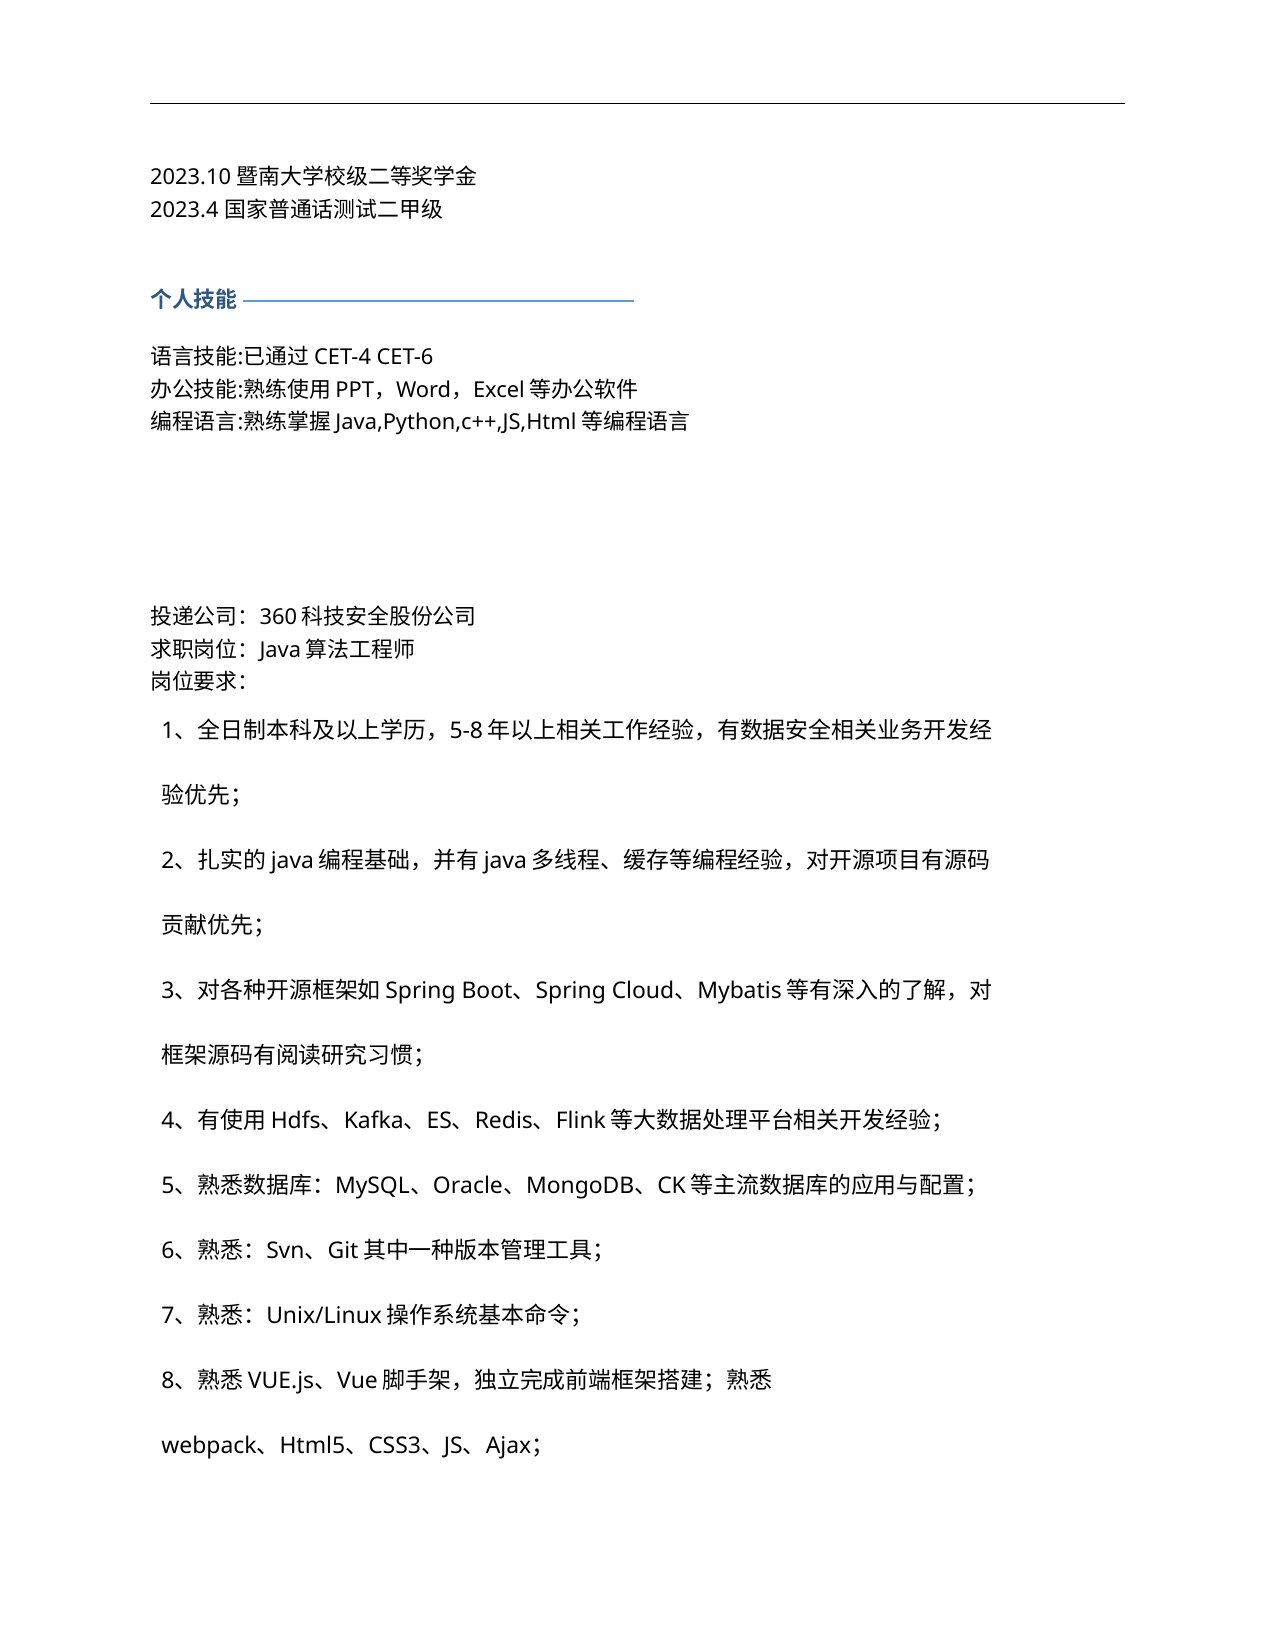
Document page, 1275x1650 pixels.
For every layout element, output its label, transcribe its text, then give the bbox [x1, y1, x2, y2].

table_cell 5、熟悉数据库：MySQL、Oracle、MongoDB、CK等主流数据库的应用与配置； [150, 1151, 1015, 1216]
table_cell 3、对各种开源框架如Spring Boot、Spring Cloud、Mybatis等有深入的了解，对框架源码有阅读研究习惯； [150, 956, 1015, 1086]
text 投递公司：360科技安全股份公司 [150, 599, 1125, 631]
table_cell 6、熟悉：Svn、Git其中一种版本管理工具； [150, 1216, 1015, 1281]
table_header 1、全日制本科及以上学历，5-8年以上相关工作经验，有数据安全相关业务开发经验优先； [150, 696, 1015, 826]
text 编程语言:熟练掌握Java,Python,c++,JS,Html等编程语言 [150, 404, 1125, 436]
table_cell 4、有使用Hdfs、Kafka、ES、Redis、Flink等大数据处理平台相关开发经验； [150, 1086, 1015, 1151]
text 个人技能 [150, 281, 1125, 314]
text 语言技能:已通过 CET-4 CET-6 [150, 339, 1125, 371]
text 岗位要求： [150, 664, 1125, 696]
text 2023.10 暨南大学校级二等奖学金 [150, 159, 1125, 191]
table_cell 8、熟悉VUE.js、Vue脚手架，独立完成前端框架搭建；熟悉webpack、Html5、CSS3、JS、Ajax； [150, 1346, 1015, 1476]
text 2023.4 国家普通话测试二甲级 [150, 191, 1125, 224]
text 办公技能:熟练使用PPT，Word，Excel等办公软件 [150, 371, 1125, 404]
table_cell 2、扎实的java编程基础，并有java多线程、缓存等编程经验，对开源项目有源码贡献优先； [150, 826, 1015, 956]
text 求职岗位：Java算法工程师 [150, 631, 1125, 664]
table_cell 7、熟悉：Unix/Linux操作系统基本命令； [150, 1281, 1015, 1346]
